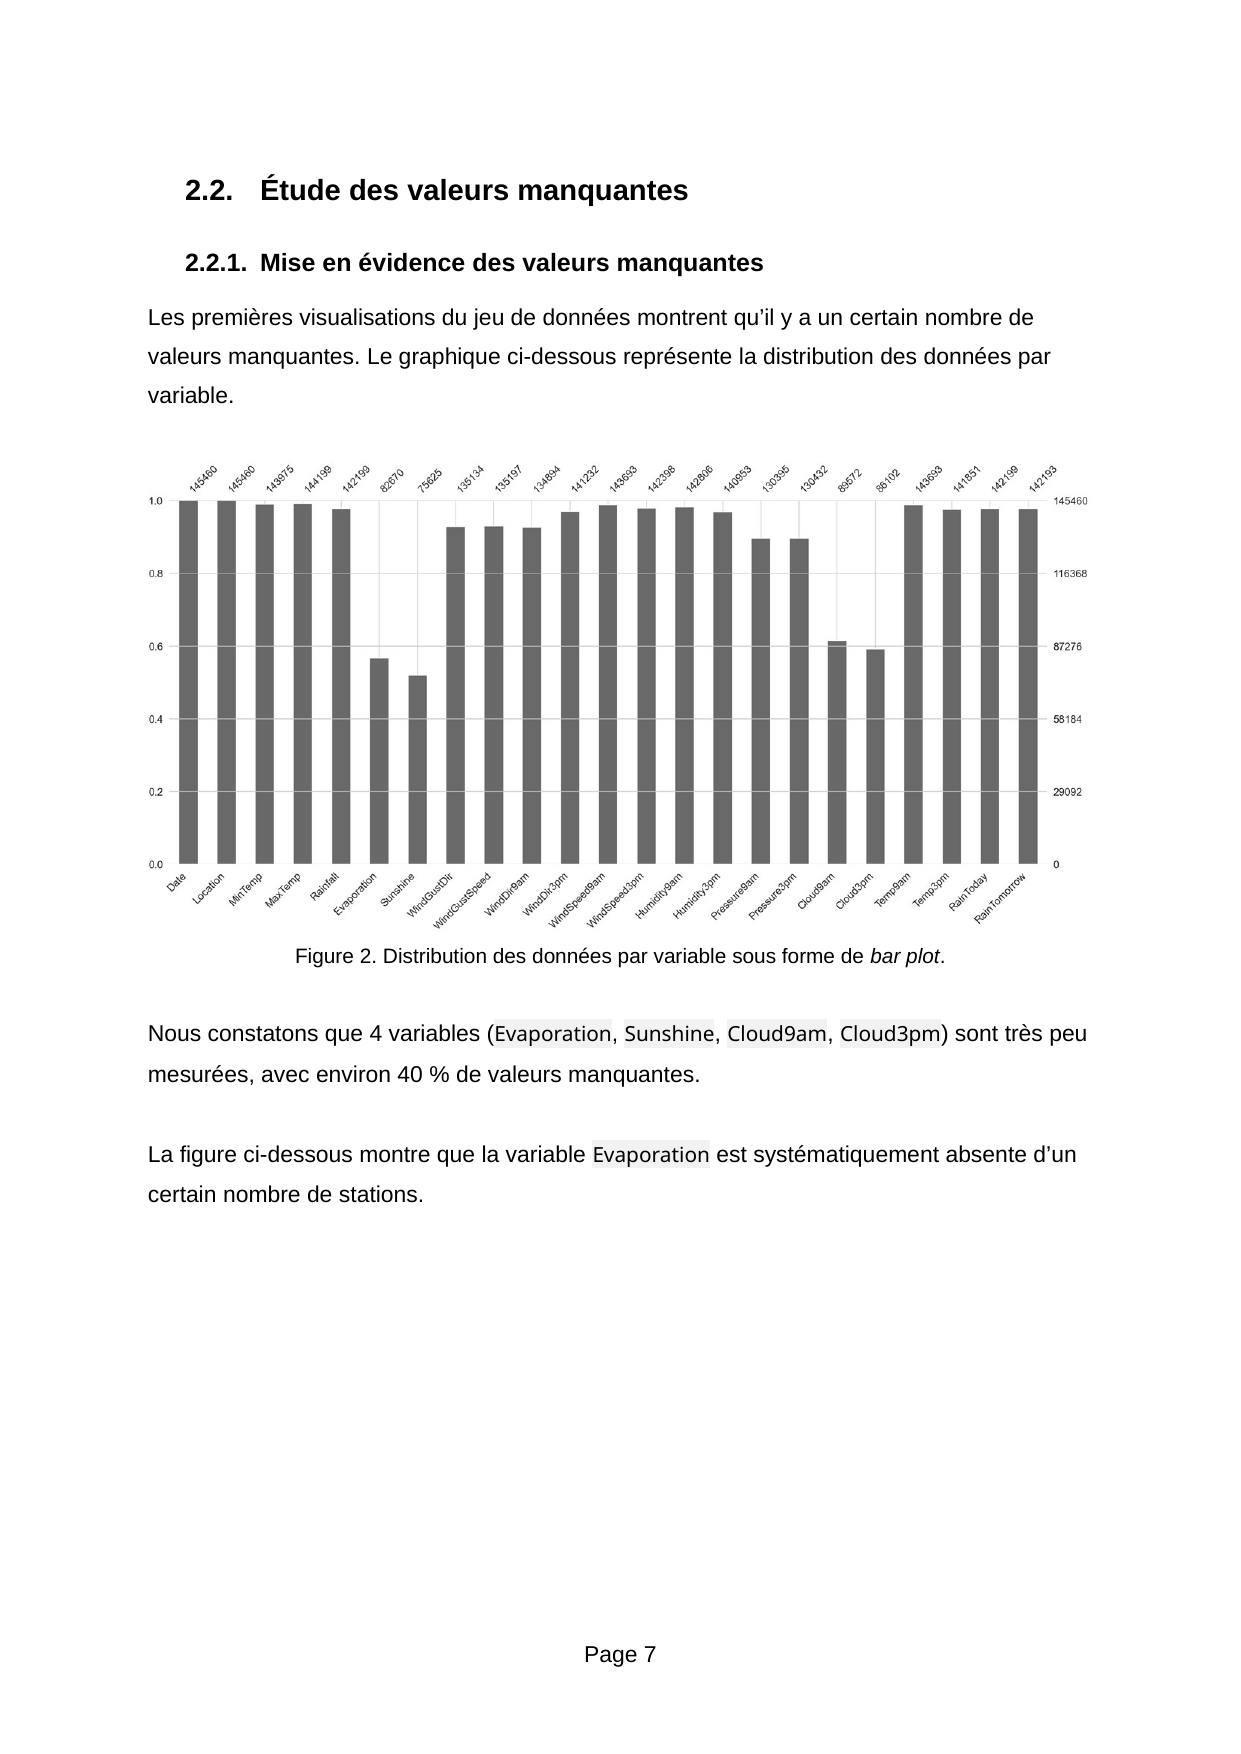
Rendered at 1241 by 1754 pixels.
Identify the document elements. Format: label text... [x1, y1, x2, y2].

text Les premières visualisations du jeu de données montrent qu’il y a un certain nombre de valeurs manquantes. Le graphique ci-dessous représente la distribution des données par variable. [148, 303, 1093, 409]
subtitle Mise en évidence des valeurs manquantes [185, 248, 1093, 277]
text Figure 2. Distribution des données par variable sous forme de bar plot. [148, 944, 1093, 968]
subtitle Étude des valeurs manquantes [185, 173, 1093, 206]
text La figure ci-dessous montre que la variable Evaporation est systématiquement absente d’un certain nombre de stations. [148, 1140, 1093, 1208]
text Nous constatons que 4 variables (Evaporation, Sunshine, Cloud9am, Cloud3pm) sont très peu mesurées, avec environ 40 % de valeurs manquantes. [148, 1019, 1093, 1087]
picture [147, 461, 1093, 931]
